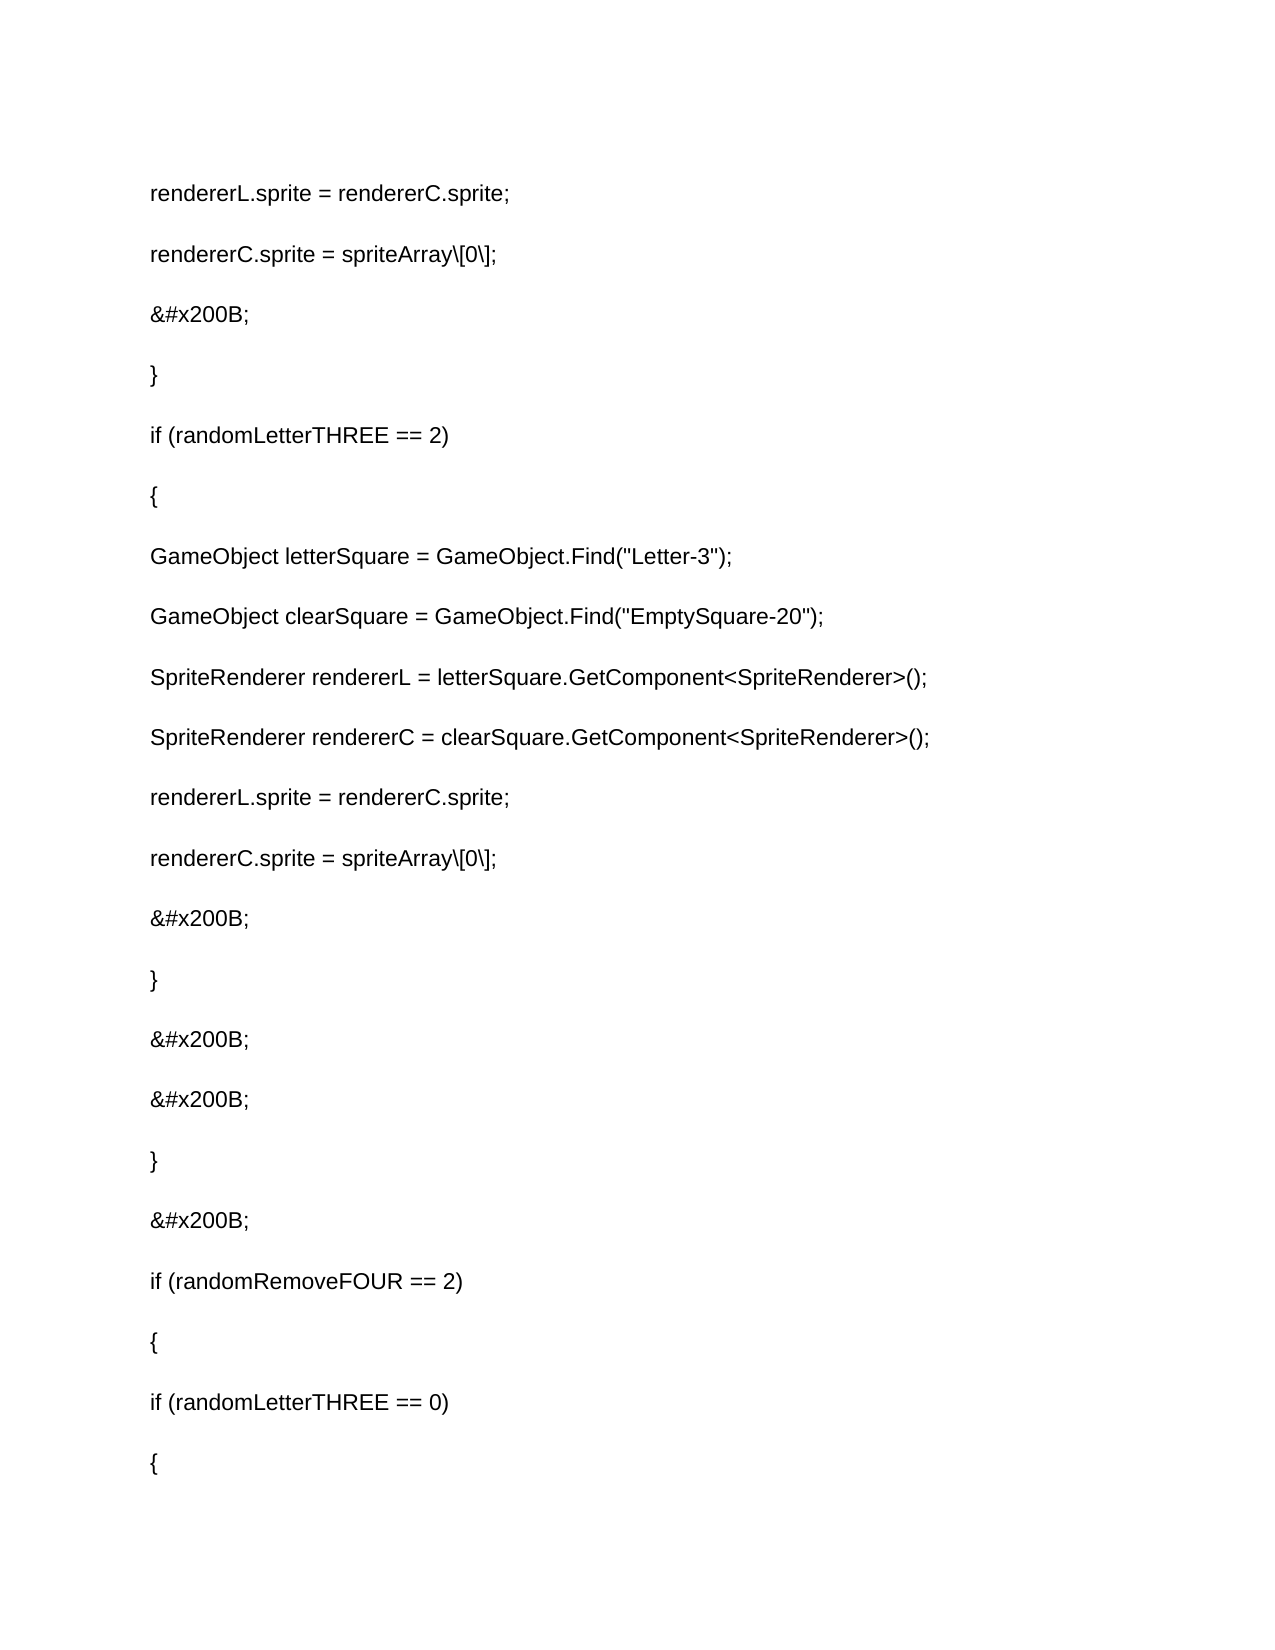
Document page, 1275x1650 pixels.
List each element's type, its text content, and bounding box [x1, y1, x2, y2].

text } [150, 1147, 1125, 1173]
text } [150, 966, 1125, 992]
text rendererL.sprite = rendererC.sprite; [150, 180, 1125, 207]
text if (randomLetterTHREE == 2) [150, 422, 1125, 448]
text SpriteRenderer rendererL = letterSquare.GetComponent<SpriteRenderer>(); [150, 663, 1125, 690]
text { [150, 1449, 1125, 1475]
text SpriteRenderer rendererC = clearSquare.GetComponent<SpriteRenderer>(); [150, 724, 1125, 750]
text if (randomLetterTHREE == 0) [150, 1388, 1125, 1415]
text &#x200B; [150, 905, 1125, 932]
text { [150, 1328, 1125, 1354]
text } [150, 361, 1125, 388]
text &#x200B; [150, 1086, 1125, 1113]
text if (randomRemoveFOUR == 2) [150, 1268, 1125, 1294]
text &#x200B; [150, 1207, 1125, 1234]
text GameObject letterSquare = GameObject.Find("Letter-3"); [150, 543, 1125, 569]
text { [150, 482, 1125, 509]
text rendererC.sprite = spriteArray\[0\]; [150, 241, 1125, 267]
text &#x200B; [150, 1026, 1125, 1052]
text rendererL.sprite = rendererC.sprite; [150, 784, 1125, 811]
text GameObject clearSquare = GameObject.Find("EmptySquare-20"); [150, 603, 1125, 629]
text &#x200B; [150, 301, 1125, 327]
text rendererC.sprite = spriteArray\[0\]; [150, 845, 1125, 871]
